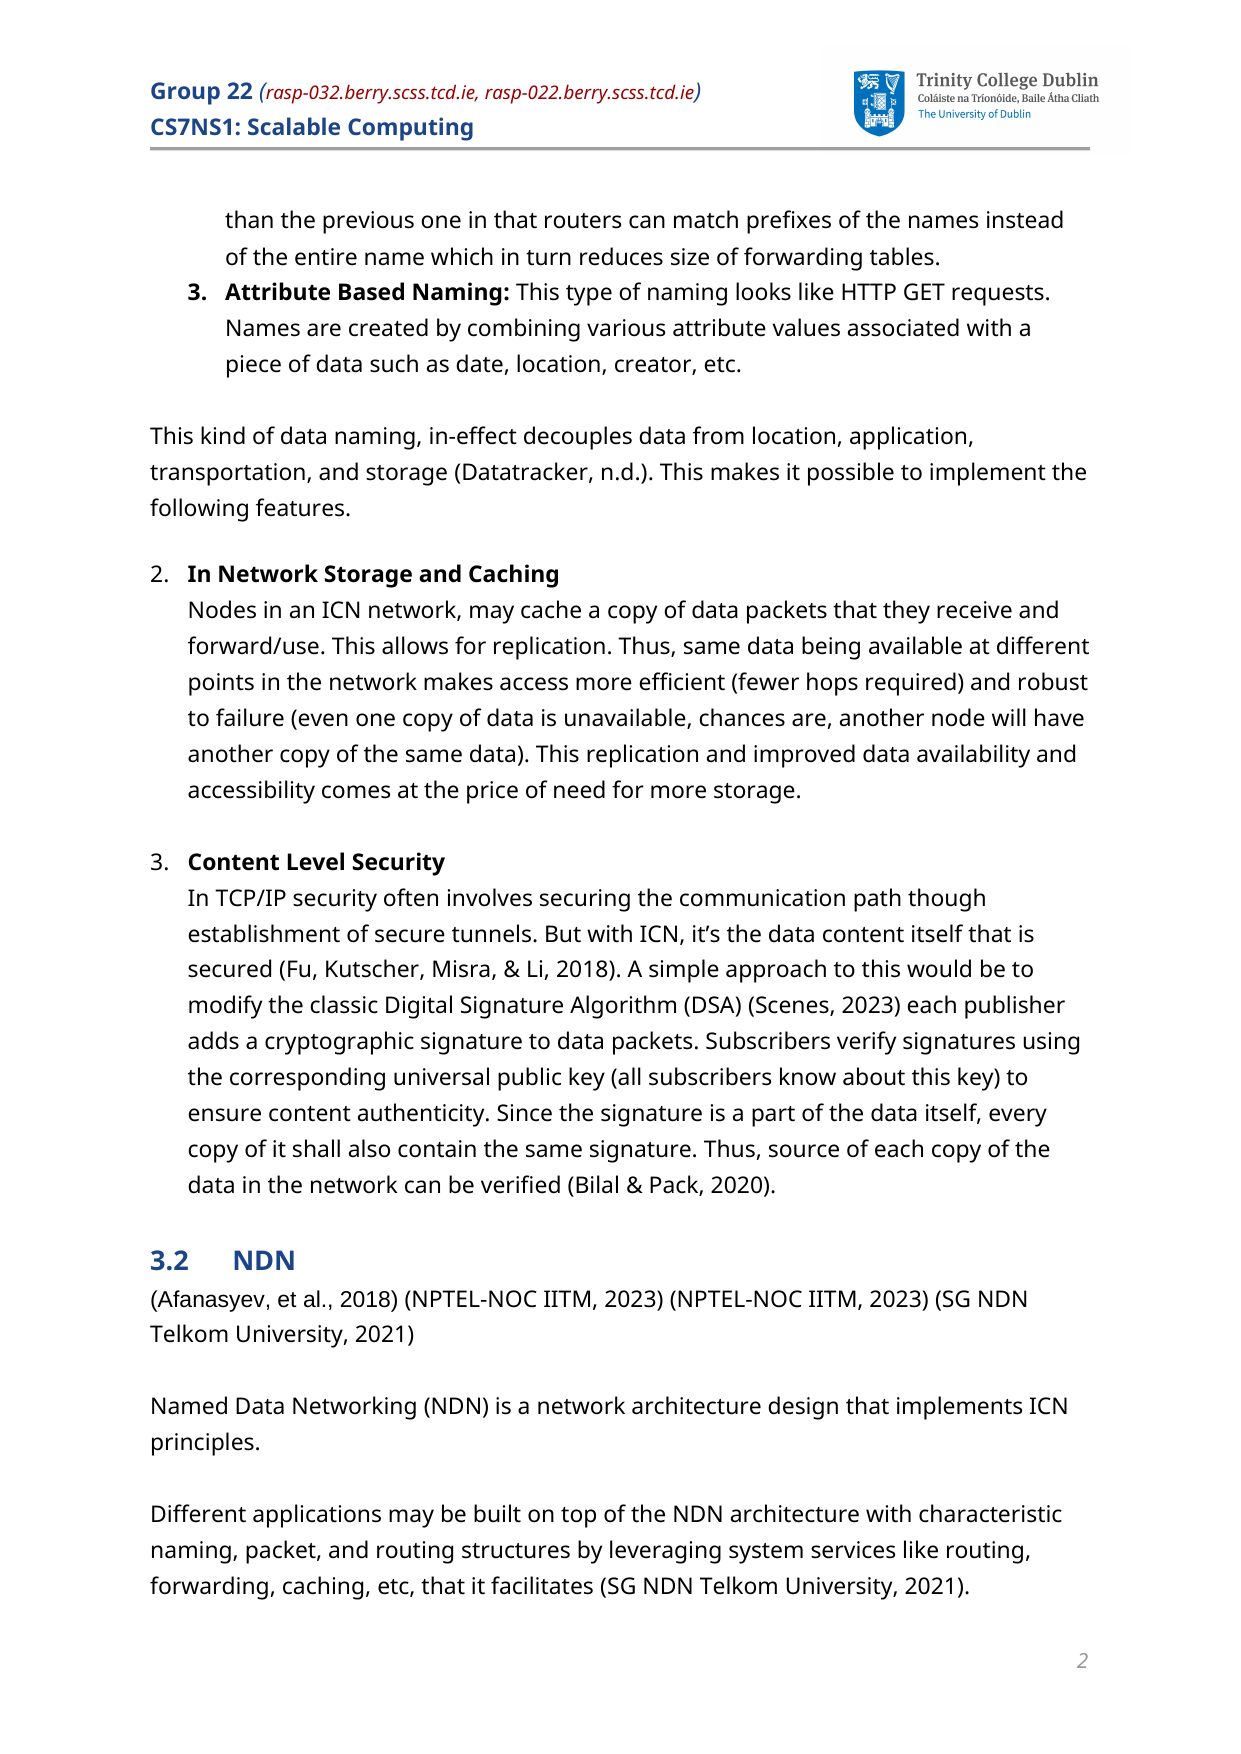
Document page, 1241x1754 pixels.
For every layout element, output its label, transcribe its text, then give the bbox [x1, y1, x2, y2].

list In TCP/IP security often involves securing the communication path though establishment of secure tunnels. But with ICN, it’s the data content itself that is secured . A simple approach to this would be to modify the classic Digital Signature Algorithm (DSA) each publisher adds a cryptographic signature to data packets. Subscribers verify signatures using the corresponding universal public key (all subscribers know about this key) to ensure content authenticity. Since the signature is a part of the data itself, every copy of it shall also contain the same signature. Thus, source of each copy of the data in the network can be verified . [187, 882, 1090, 1200]
text Different applications may be built on top of the NDN architecture with characteristic naming, packet, and routing structures by leveraging system services like routing, forwarding, caching, etc, that it facilitates. [150, 1498, 1090, 1601]
list Nodes in an ICN network, may cache a copy of data packets that they receive and forward/use. This allows for replication. Thus, same data being available at different points in the network makes access more efficient (fewer hops required) and robust to failure (even one copy of data is unavailable, chances are, another node will have another copy of the same data). This replication and improved data availability and accessibility comes at the price of need for more storage. [187, 594, 1090, 805]
text Named Data Networking (NDN) is a network architecture design that implements ICN principles. [150, 1390, 1090, 1457]
list In Network Storage and Caching [150, 558, 1090, 589]
list Attribute Based Naming: This type of naming looks like HTTP GET requests. Names are created by combining various attribute values associated with a piece of data such as date, location, creator, etc. [187, 276, 1090, 379]
list NDN [150, 1241, 1090, 1278]
text This kind of data naming, in-effect decouples data from location, application, transportation, and storage . This makes it possible to implement the following features. [150, 420, 1090, 523]
picture [820, 46, 1133, 156]
list Content Level Security [150, 846, 1090, 877]
